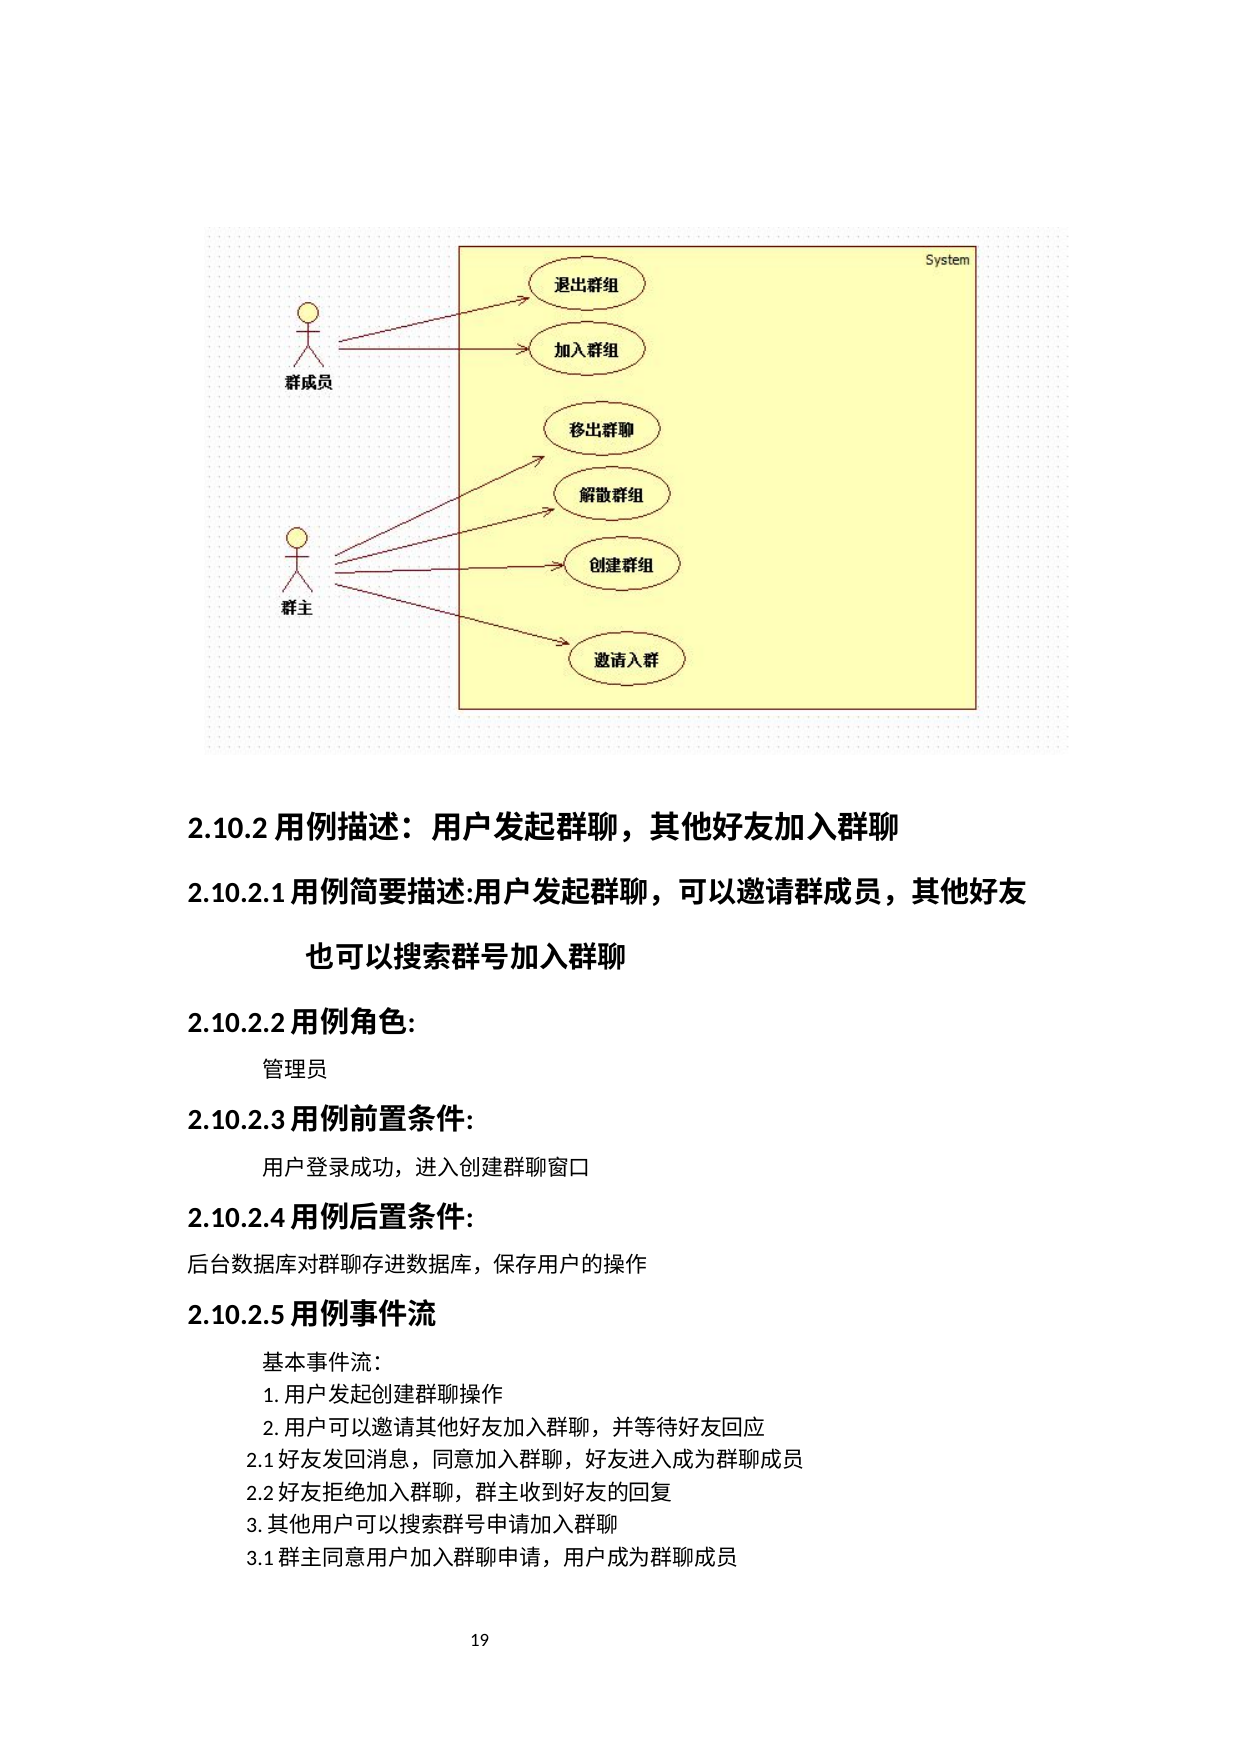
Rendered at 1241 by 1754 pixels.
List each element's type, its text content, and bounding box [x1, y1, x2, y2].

text 2.2 好友拒绝加入群聊，群主收到好友的回复 [231, 1474, 1053, 1507]
text 基本事件流： [212, 1344, 1028, 1377]
picture [204, 227, 1069, 755]
text 2. 用户可以邀请其他好友加入群聊，并等待好友回应 [212, 1409, 1028, 1442]
subtitle 2.10.2.1用例简要描述:用户发起群聊，可以邀请群成员，其他好友也可以搜索群号加入群聊 [187, 857, 1053, 987]
text 管理员 [212, 1052, 1028, 1084]
text 用户登录成功，进入创建群聊窗口 [212, 1149, 1028, 1182]
subtitle 2.10.2.3用例前置条件: [187, 1084, 1053, 1149]
subtitle 2.10.2 用例描述：用户发起群聊，其他好友加入群聊 [187, 792, 1053, 857]
subtitle 2.10.2.5用例事件流 [187, 1279, 1053, 1344]
subtitle 2.10.2.4用例后置条件: [187, 1182, 1053, 1247]
text 3.1 群主同意用户加入群聊申请，用户成为群聊成员 [231, 1539, 1053, 1572]
subtitle 2.10.2.2用例角色: [187, 987, 1053, 1052]
text 2.1 好友发回消息，同意加入群聊，好友进入成为群聊成员 [231, 1442, 1053, 1474]
text 3. 其他用户可以搜索群号申请加入群聊 [231, 1507, 1053, 1539]
text 1. 用户发起创建群聊操作 [212, 1377, 1028, 1409]
text 后台数据库对群聊存进数据库，保存用户的操作 [187, 1247, 1053, 1279]
